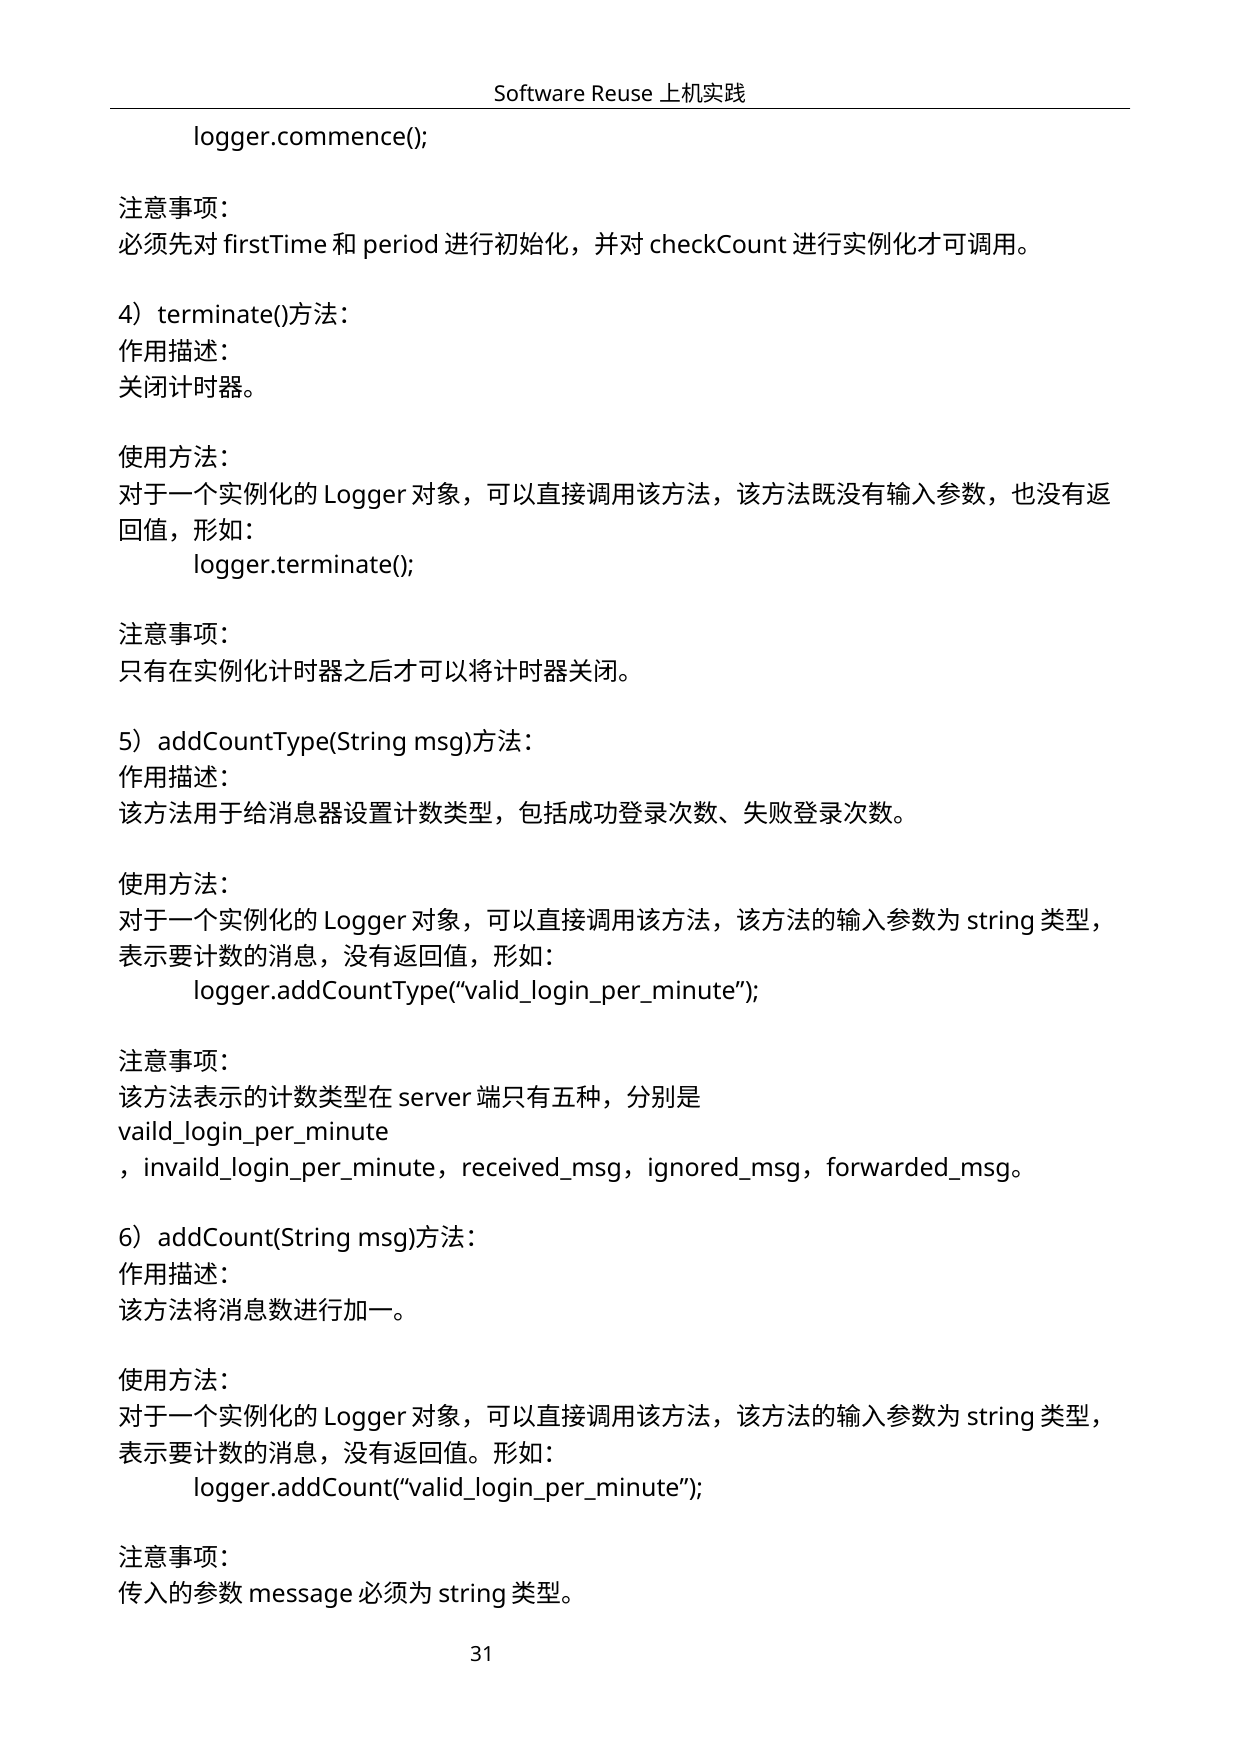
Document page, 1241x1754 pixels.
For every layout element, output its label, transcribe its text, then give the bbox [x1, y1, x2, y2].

text 注意事项： [118, 1537, 1122, 1574]
text 4）terminate()方法： [118, 295, 1122, 331]
text 该方法将消息数进行加一。 [118, 1290, 1122, 1327]
text 传入的参数message必须为string类型。 [118, 1574, 1122, 1610]
text 注意事项： [118, 1041, 1122, 1077]
text 使用方法： [118, 438, 1122, 474]
text 使用方法： [118, 1361, 1122, 1397]
text 必须先对firstTime和period进行初始化，并对checkCount进行实例化才可调用。 [118, 225, 1122, 261]
text 对于一个实例化的Logger对象，可以直接调用该方法，该方法既没有输入参数，也没有返回值，形如： [118, 474, 1122, 547]
text logger.addCount(“valid_login_per_minute”); [118, 1469, 1122, 1503]
text 该方法表示的计数类型在server端只有五种，分别是vaild_login_per_minute，invaild_login_per_minute，received_msg，ignored_msg，forwarded_msg。 [118, 1077, 1122, 1184]
text 6）addCount(String msg)方法： [118, 1218, 1122, 1254]
text 该方法用于给消息器设置计数类型，包括成功登录次数、失败登录次数。 [118, 794, 1122, 830]
text 对于一个实例化的Logger对象，可以直接调用该方法，该方法的输入参数为string类型，表示要计数的消息，没有返回值，形如： [118, 900, 1122, 973]
text 5）addCountType(String msg)方法： [118, 721, 1122, 757]
text 作用描述： [118, 331, 1122, 367]
text 作用描述： [118, 1254, 1122, 1290]
text 注意事项： [118, 188, 1122, 225]
text logger.addCountType(“valid_login_per_minute”); [118, 973, 1122, 1007]
text logger.terminate(); [118, 547, 1122, 581]
text 使用方法： [118, 864, 1122, 900]
text 只有在实例化计时器之后才可以将计时器关闭。 [118, 651, 1122, 687]
text logger.commence(); [118, 118, 1122, 152]
text 注意事项： [118, 615, 1122, 651]
text 对于一个实例化的Logger对象，可以直接调用该方法，该方法的输入参数为string类型，表示要计数的消息，没有返回值。形如： [118, 1397, 1122, 1469]
text 关闭计时器。 [118, 367, 1122, 404]
text 作用描述： [118, 757, 1122, 794]
